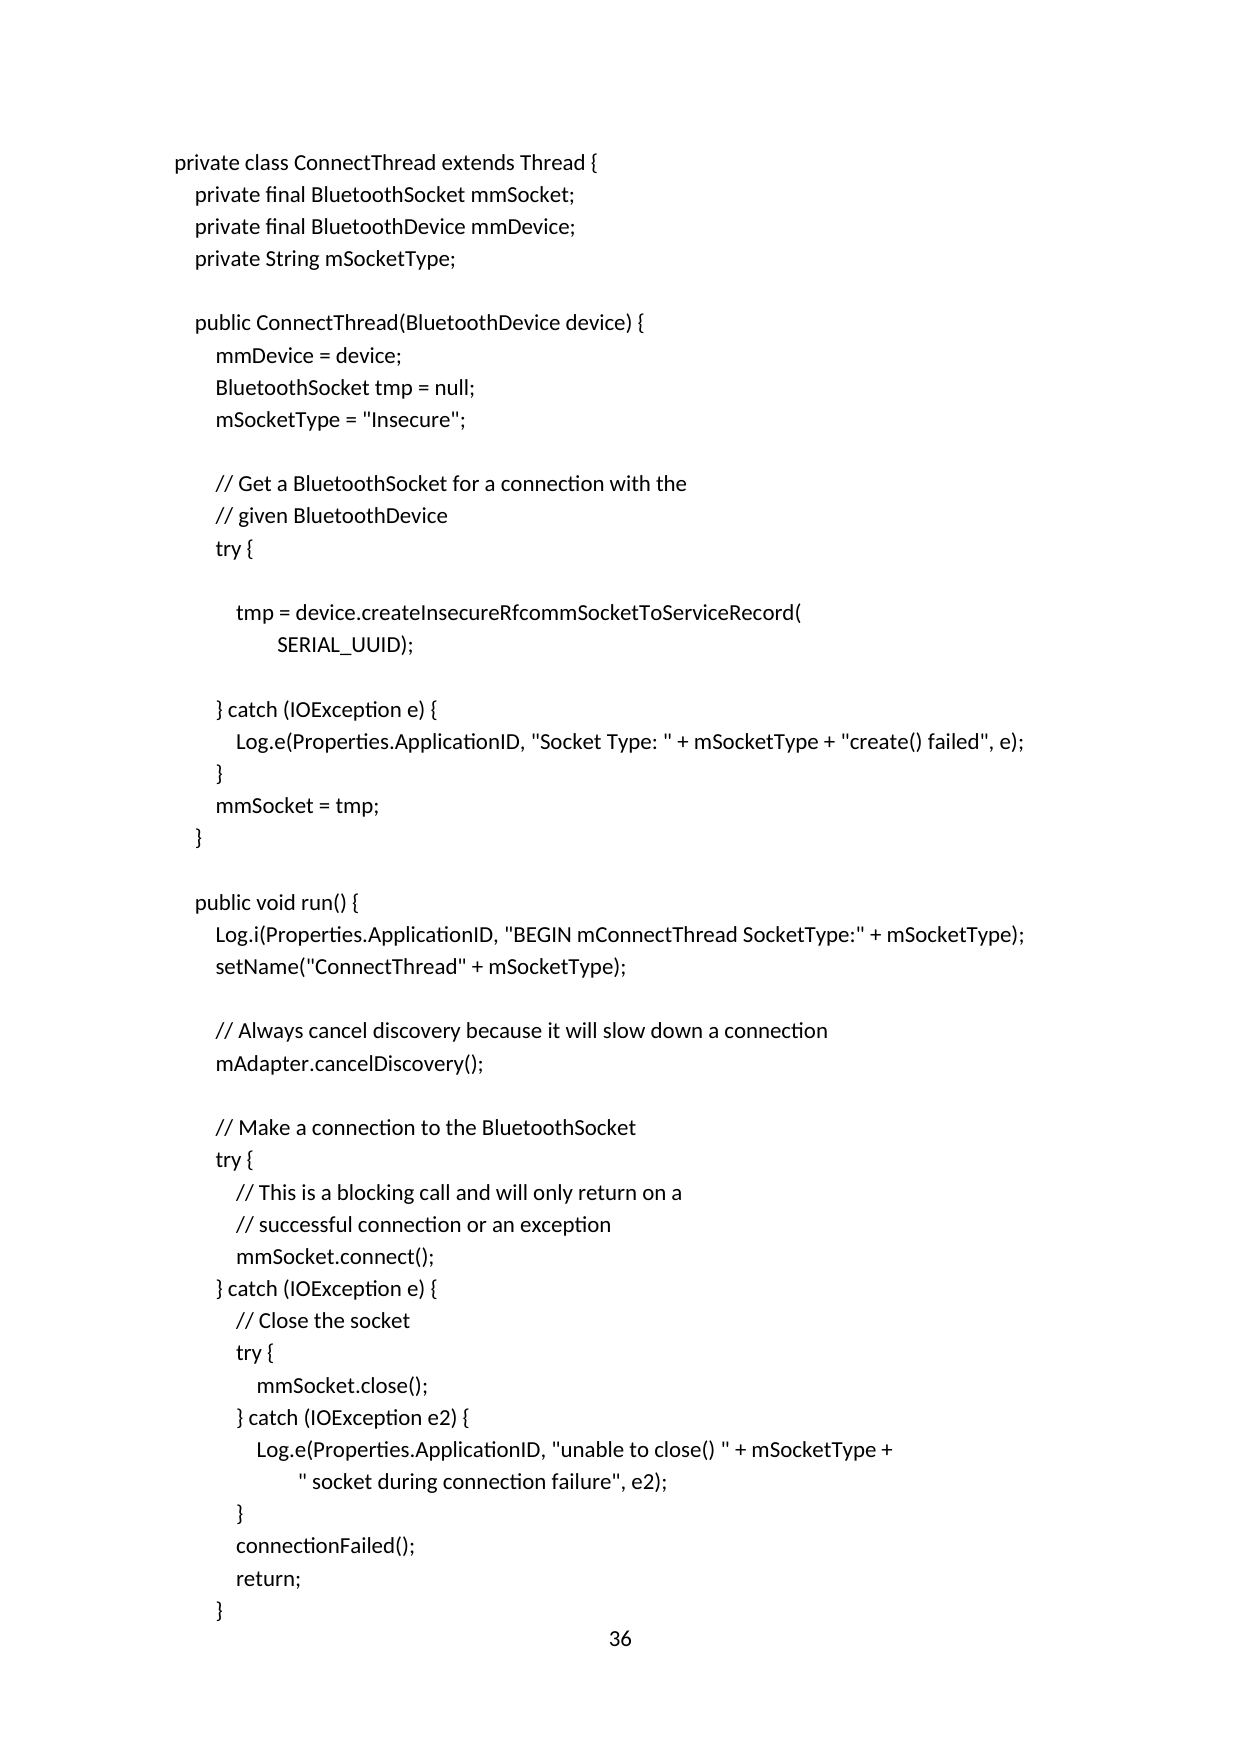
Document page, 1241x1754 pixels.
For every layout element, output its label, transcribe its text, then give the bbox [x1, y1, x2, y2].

text // given BluetoothDevice [153, 502, 1093, 530]
text Log.e(Properties.ApplicationID, "Socket Type: " + mSocketType + "create() failed", e); [153, 727, 1093, 755]
text setName("ConnectThread" + mSocketType); [153, 952, 1093, 980]
text public void run() { [153, 888, 1093, 916]
text // Get a BluetoothSocket for a connection with the [153, 469, 1093, 497]
text } [153, 1499, 1093, 1527]
text return; [153, 1564, 1093, 1592]
text mmSocket.connect(); [153, 1242, 1093, 1270]
text } catch (IOException e) { [153, 695, 1093, 723]
text " socket during connection failure", e2); [153, 1467, 1093, 1495]
text // Always cancel discovery because it will slow down a connection [153, 1017, 1093, 1045]
text // successful connection or an exception [153, 1210, 1093, 1238]
text SERIAL_UUID); [153, 630, 1093, 658]
text mmSocket = tmp; [153, 791, 1093, 819]
text Log.e(Properties.ApplicationID, "unable to close() " + mSocketType + [153, 1435, 1093, 1463]
text connectionFailed(); [153, 1532, 1093, 1560]
text private String mSocketType; [153, 244, 1093, 272]
text mAdapter.cancelDiscovery(); [153, 1049, 1093, 1077]
text } catch (IOException e2) { [153, 1403, 1093, 1431]
text mmSocket.close(); [153, 1371, 1093, 1399]
text try { [153, 534, 1093, 562]
text try { [153, 1338, 1093, 1367]
text // Close the socket [153, 1306, 1093, 1334]
text } [153, 1596, 1093, 1624]
text private final BluetoothDevice mmDevice; [153, 212, 1093, 240]
text tmp = device.createInsecureRfcommSocketToServiceRecord( [153, 598, 1093, 626]
text // This is a blocking call and will only return on a [153, 1178, 1093, 1206]
text } [153, 759, 1093, 787]
text public ConnectThread(BluetoothDevice device) { [153, 308, 1093, 337]
text Log.i(Properties.ApplicationID, "BEGIN mConnectThread SocketType:" + mSocketType); [153, 920, 1093, 948]
text BluetoothSocket tmp = null; [153, 373, 1093, 401]
text mSocketType = "Insecure"; [153, 405, 1093, 433]
text private final BluetoothSocket mmSocket; [153, 180, 1093, 208]
text } [153, 823, 1093, 852]
text mmDevice = device; [153, 341, 1093, 369]
text private class ConnectThread extends Thread { [153, 148, 1093, 176]
text } catch (IOException e) { [153, 1274, 1093, 1302]
text try { [153, 1145, 1093, 1173]
text // Make a connection to the BluetoothSocket [153, 1113, 1093, 1141]
